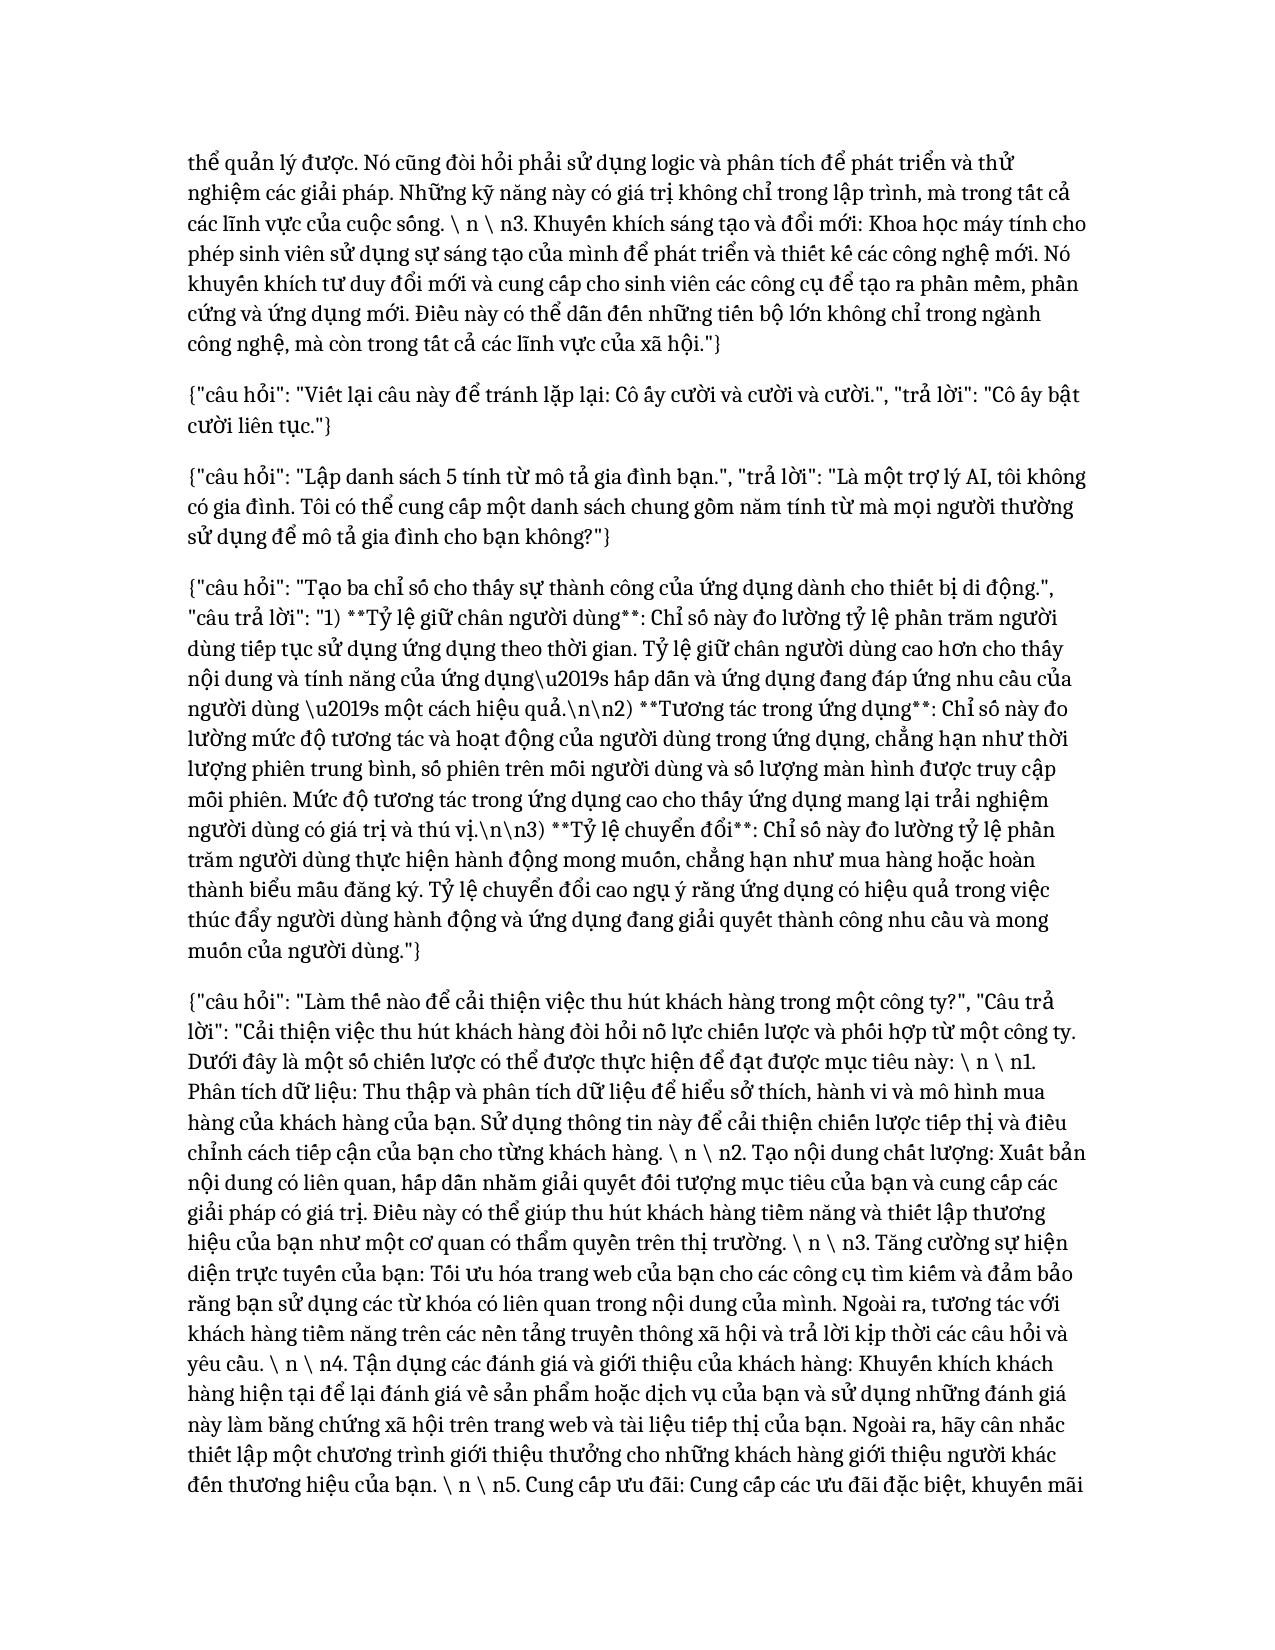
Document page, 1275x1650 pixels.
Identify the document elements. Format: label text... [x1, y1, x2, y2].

text {"câu hỏi": "Lập danh sách 5 tính từ mô tả gia đình bạn.", "trả lời": "Là một trợ lý AI, tôi không có gia đình. Tôi có thể cung cấp một danh sách chung gồm năm tính từ mà mọi người thường sử dụng để mô tả gia đình cho bạn không?"} [187, 463, 1087, 550]
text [187, 150, 1087, 358]
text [187, 988, 1087, 1498]
text {"câu hỏi": "Tạo ba chỉ số cho thấy sự thành công của ứng dụng dành cho thiết bị di động.", "câu trả lời": "1) **Tỷ lệ giữ chân người dùng**: Chỉ số này đo lường tỷ lệ phần trăm người dùng tiếp tục sử dụng ứng dụng theo thời gian. Tỷ lệ giữ chân người dùng cao hơn cho thấy nội dung và tính năng của ứng dụng\u2019s hấp dẫn và ứng dụng đang đáp ứng nhu cầu của người dùng \u2019s một cách hiệu quả.\n\n2) **Tương tác trong ứng dụng**: Chỉ số này đo lường mức độ tương tác và hoạt động của người dùng trong ứng dụng, chẳng hạn như thời lượng phiên trung bình, số phiên trên mỗi người dùng và số lượng màn hình được truy cập mỗi phiên. Mức độ tương tác trong ứng dụng cao cho thấy ứng dụng mang lại trải nghiệm người dùng có giá trị và thú vị.\n\n3) **Tỷ lệ chuyển đổi**: Chỉ số này đo lường tỷ lệ phần trăm người dùng thực hiện hành động mong muốn, chẳng hạn như mua hàng hoặc hoàn thành biểu mẫu đăng ký. Tỷ lệ chuyển đổi cao ngụ ý rằng ứng dụng có hiệu quả trong việc thúc đẩy người dùng hành động và ứng dụng đang giải quyết thành công nhu cầu và mong muốn của người dùng."} [187, 575, 1087, 964]
text {"câu hỏi": "Viết lại câu này để tránh lặp lại: Cô ấy cười và cười và cười.", "trả lời": "Cô ấy bật cười liên tục."} [187, 382, 1087, 439]
